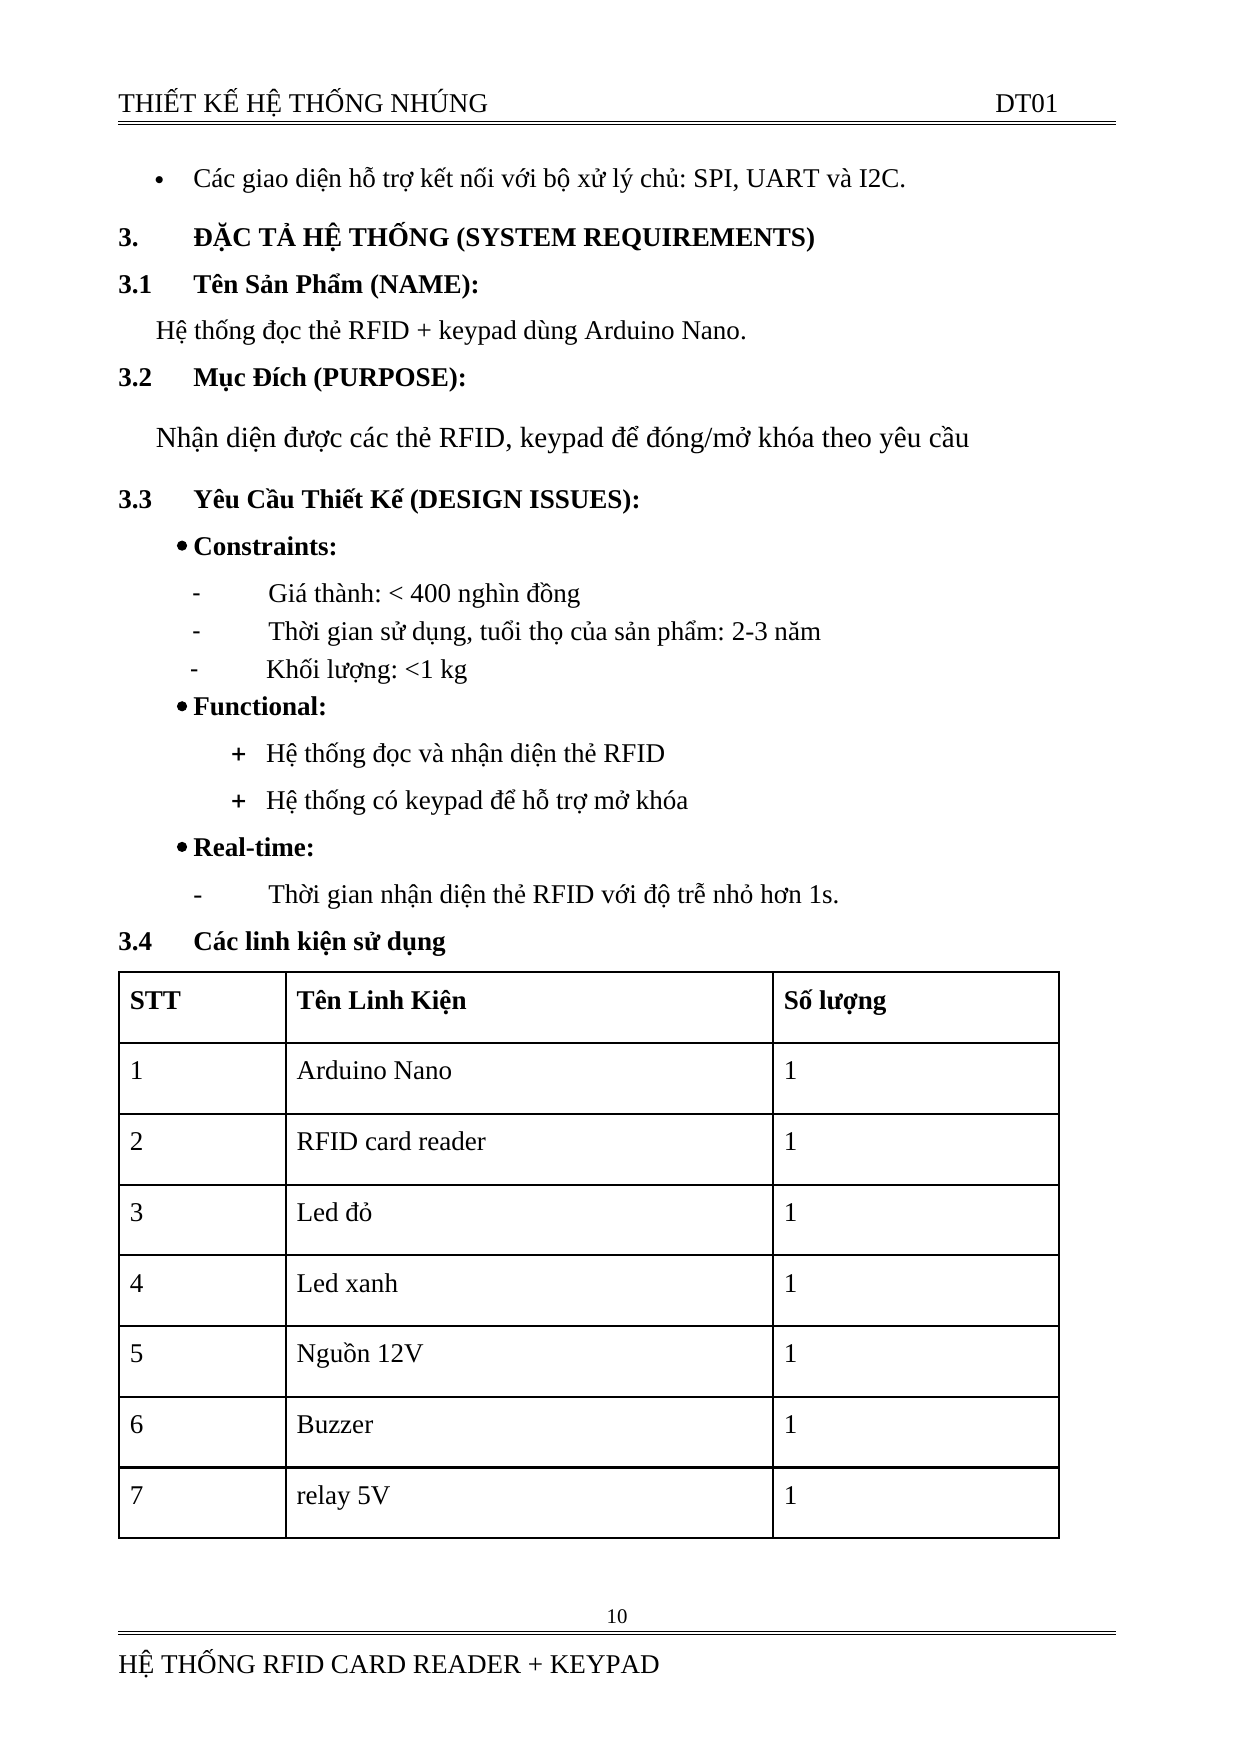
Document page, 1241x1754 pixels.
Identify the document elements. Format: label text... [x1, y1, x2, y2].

table_cell Led xanh [287, 1256, 772, 1325]
list Thời gian sử dụng, tuổi thọ của sản phẩm: 2-3 năm [192, 614, 1116, 648]
table_header STT [120, 973, 285, 1042]
table_cell 3 [120, 1186, 285, 1254]
list - Thời gian nhận diện thẻ RFID với độ trễ nhỏ hơn 1s. [193, 878, 1116, 909]
table_cell Buzzer [287, 1398, 772, 1466]
subtitle 3.4 Các linh kiện sử dụng [118, 924, 1116, 956]
table_cell 5 [120, 1327, 285, 1396]
table_cell 1 [774, 1256, 1058, 1325]
table_cell 7 [120, 1469, 285, 1537]
subtitle 3. ĐẶC TẢ HỆ THỐNG (SYSTEM REQUIREMENTS) [118, 221, 1116, 252]
table_cell 1 [774, 1469, 1058, 1537]
subtitle Mục Đích (PURPOSE): [118, 361, 1116, 392]
table_cell 1 [774, 1115, 1058, 1183]
list Các giao diện hỗ trợ kết nối với bộ xử lý chủ: SPI, UART và I2C. [156, 162, 1116, 193]
subtitle 3.3 Yêu Cầu Thiết Kế (DESIGN ISSUES): [118, 483, 1116, 514]
table_header Số lượng [774, 973, 1058, 1042]
list Giá thành: < 400 nghìn đồng [192, 577, 1116, 610]
table_cell 1 [120, 1044, 285, 1113]
list Real-time: [177, 831, 1116, 862]
list Hệ thống đọc và nhận diện thẻ RFID [231, 737, 1116, 768]
table_cell 4 [120, 1256, 285, 1325]
list Hệ thống có keypad để hỗ trợ mở khóa [231, 784, 1116, 815]
table_cell Arduino Nano [287, 1044, 772, 1113]
table_cell 1 [774, 1044, 1058, 1113]
list Functional: [177, 690, 1116, 722]
table_cell 1 [774, 1186, 1058, 1254]
table_cell 1 [774, 1398, 1058, 1466]
text Nhận diện được các thẻ RFID, keypad để đóng/mở khóa theo yêu cầu [156, 420, 1116, 454]
table_cell Led đỏ [287, 1186, 772, 1254]
table_cell Nguồn 12V [287, 1327, 772, 1396]
list Constraints: [177, 530, 1116, 561]
list Khối lượng: <1 kg [190, 652, 1116, 686]
table_cell RFID card reader [287, 1115, 772, 1183]
subtitle 3.1 Tên Sản Phẩm (NAME): [118, 268, 1116, 299]
table_cell 6 [120, 1398, 285, 1466]
table_cell 2 [120, 1115, 285, 1183]
table_header Tên Linh Kiện [287, 973, 772, 1042]
list Hệ thống đọc thẻ RFID + keypad dùng Arduino Nano. [156, 314, 1116, 346]
table_cell relay 5V [287, 1469, 772, 1537]
table_cell 1 [774, 1327, 1058, 1396]
